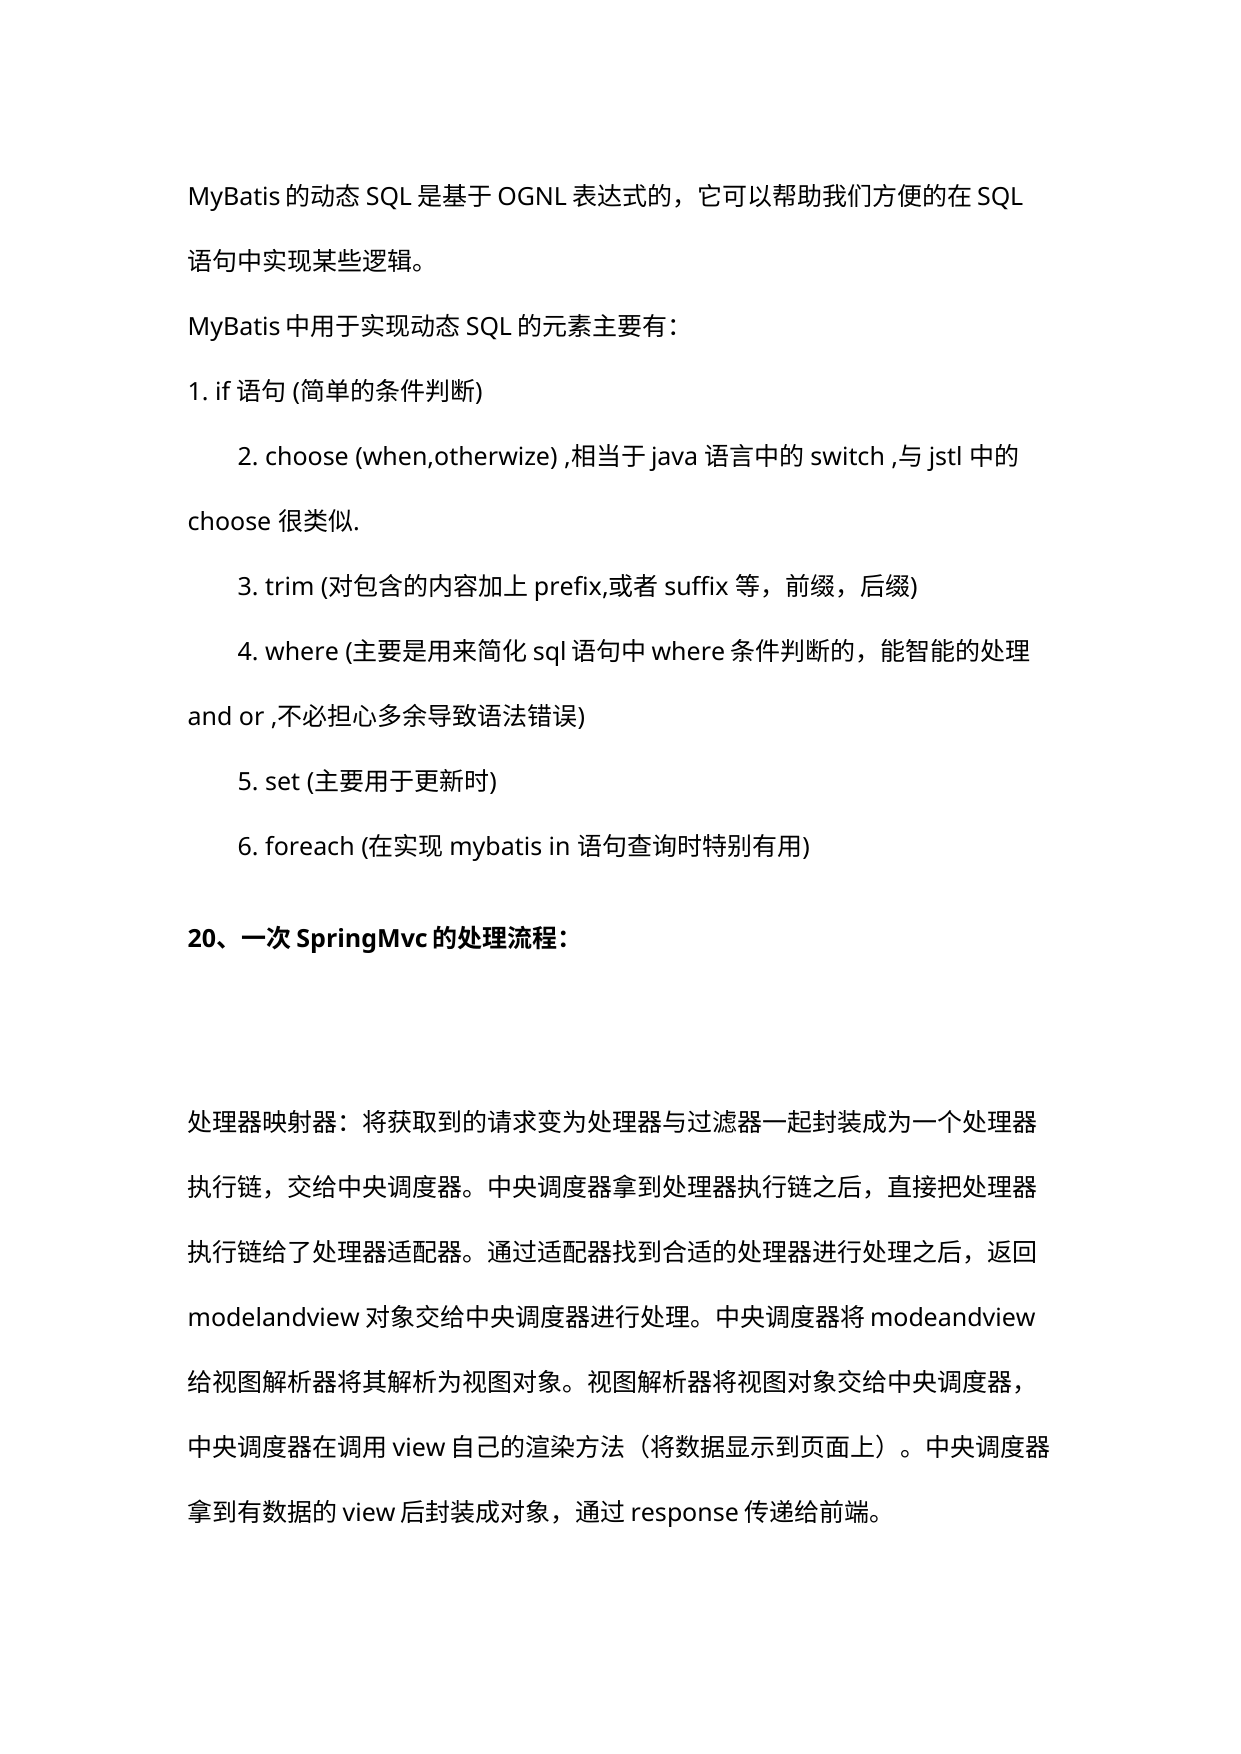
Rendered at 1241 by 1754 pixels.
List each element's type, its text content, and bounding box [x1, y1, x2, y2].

text 2. choose (when,otherwize) ,相当于java 语言中的 switch ,与 jstl 中的choose 很类似. [187, 422, 1053, 552]
text 5. set (主要用于更新时) [187, 747, 1053, 812]
text MyBatis的动态SQL是基于OGNL表达式的，它可以帮助我们方便的在SQL语句中实现某些逻辑。 [187, 162, 1053, 292]
text 处理器映射器：将获取到的请求变为处理器与过滤器一起封装成为一个处理器执行链，交给中央调度器。中央调度器拿到处理器执行链之后，直接把处理器执行链给了处理器适配器。通过适配器找到合适的处理器进行处理之后，返回modelandview对象交给中央调度器进行处理。中央调度器将modeandview给视图解析器将其解析为视图对象。视图解析器将视图对象交给中央调度器，中央调度器在调用view自己的渲染方法（将数据显示到页面上）。中央调度器拿到有数据的view后封装成对象，通过response传递给前端。 [187, 1088, 1053, 1543]
text 6. foreach (在实现 mybatis in 语句查询时特别有用) [187, 812, 1053, 877]
text 4. where (主要是用来简化sql语句中where条件判断的，能智能的处理 and or ,不必担心多余导致语法错误) [187, 617, 1053, 747]
text MyBatis中用于实现动态SQL的元素主要有： [187, 292, 1053, 357]
subtitle 20、一次SpringMvc的处理流程： [187, 904, 1053, 969]
text 1. if 语句 (简单的条件判断) [187, 357, 1053, 422]
text 3. trim (对包含的内容加上 prefix,或者 suffix 等，前缀，后缀) [187, 552, 1053, 617]
